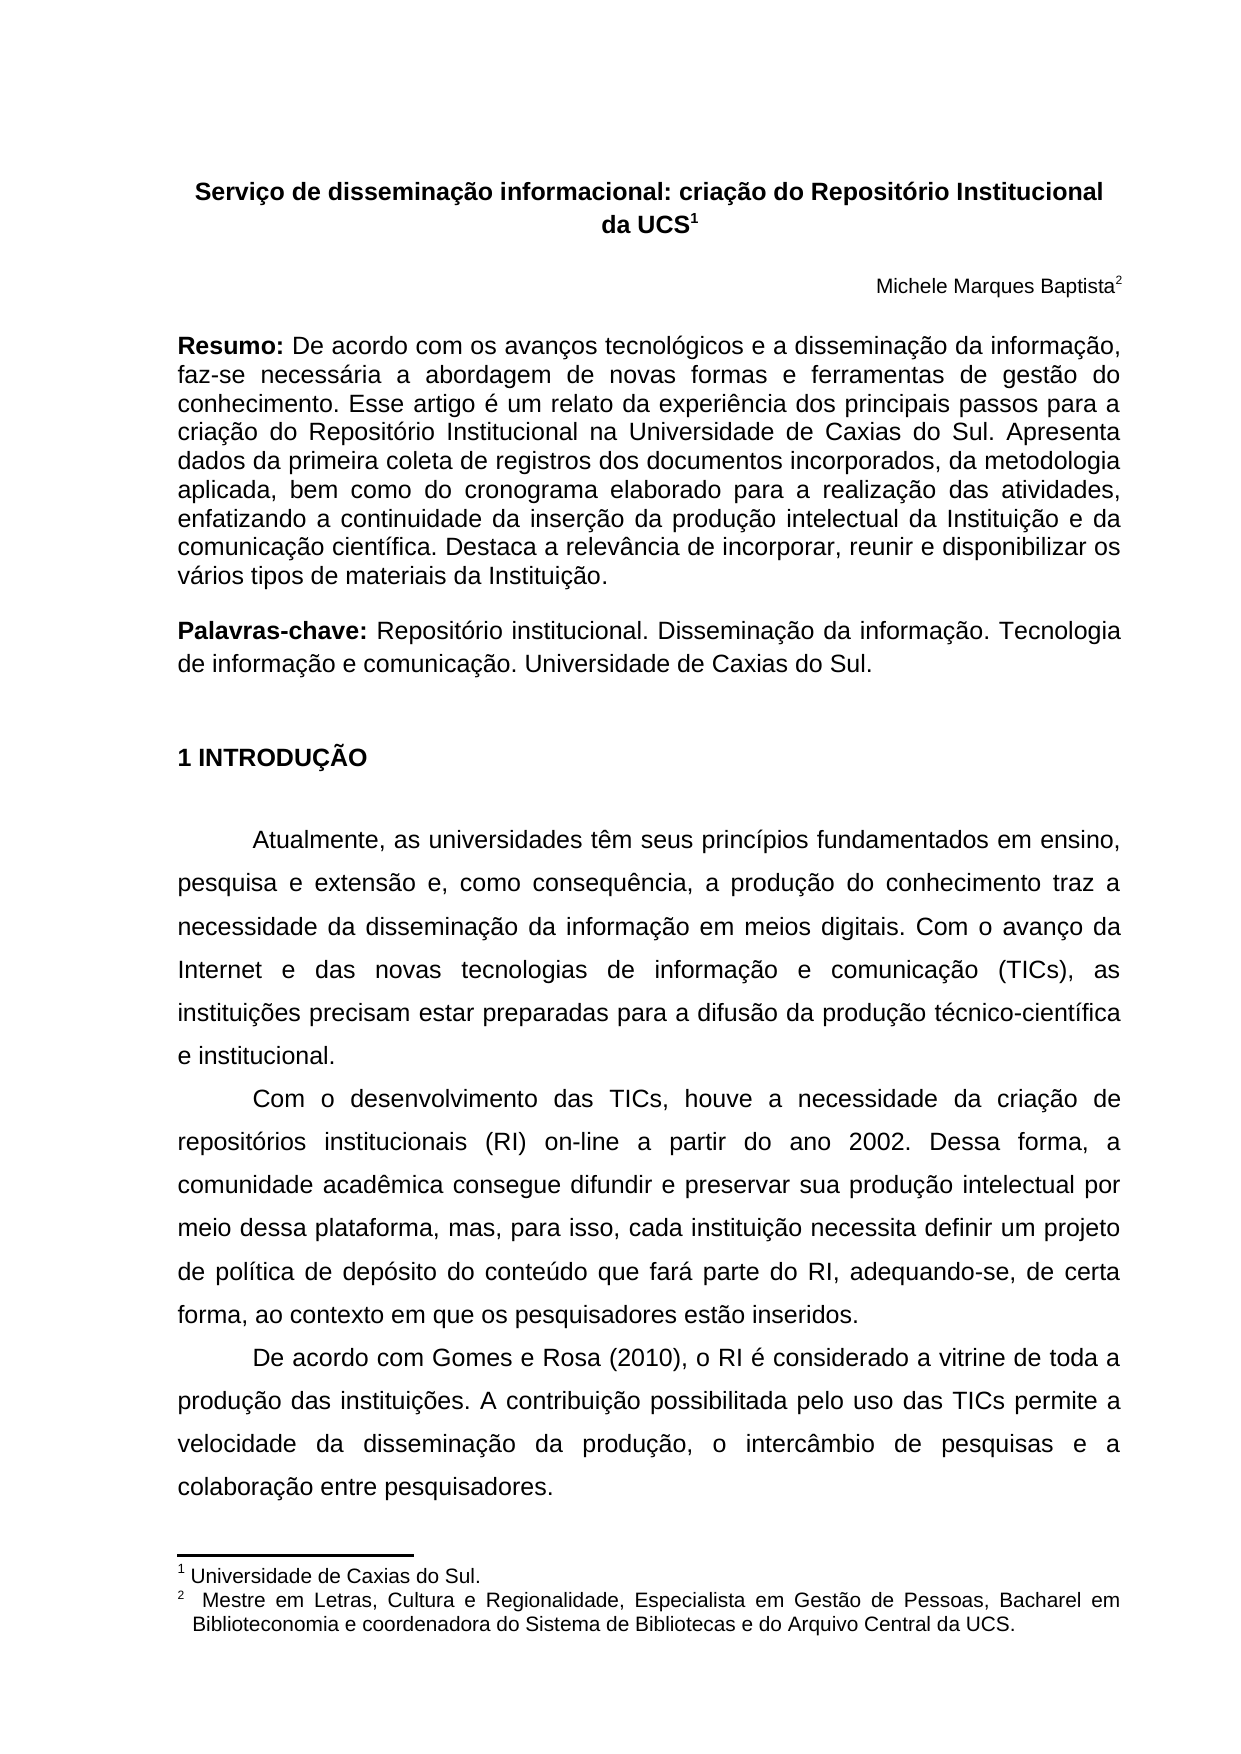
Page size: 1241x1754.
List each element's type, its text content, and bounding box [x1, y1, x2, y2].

text Serviço de disseminação informacional: criação do Repositório Institucional da UCS [177, 177, 1122, 239]
text 1 INTRODUÇÃO [177, 743, 1122, 771]
text Com o desenvolvimento das TICs, houve a necessidade da criação de repositórios institucionais (RI) on-line a partir do ano 2002. Dessa forma, a comunidade acadêmica consegue difundir e preservar sua produção intelectual por meio dessa plataforma, mas, para isso, cada instituição necessita definir um projeto de política de depósito do conteúdo que fará parte do RI, adequando-se, de certa forma, ao contexto em que os pesquisadores estão inseridos. [177, 1084, 1122, 1328]
text Resumo: De acordo com os avanços tecnológicos e a disseminação da informação, faz-se necessária a abordagem de novas formas e ferramentas de gestão do conhecimento. Esse artigo é um relato da experiência dos principais passos para a criação do Repositório Institucional na Universidade de Caxias do Sul. Apresenta dados da primeira coleta de registros dos documentos incorporados, da metodologia aplicada, bem como do cronograma elaborado para a realização das atividades, enfatizando a continuidade da inserção da produção intelectual da Instituição e da comunicação científica. Destaca a relevância de incorporar, reunir e disponibilizar os vários tipos de materiais da Instituição. [177, 331, 1122, 590]
text Michele Marques Baptista [177, 273, 1122, 297]
text De acordo com Gomes e Rosa (2010), o RI é considerado a vitrine de toda a produção das instituições. A contribuição possibilitada pelo uso das TICs permite a velocidade da disseminação da produção, o intercâmbio de pesquisas e a colaboração entre pesquisadores. [177, 1343, 1122, 1501]
text Palavras-chave: Repositório institucional. Disseminação da informação. Tecnologia de informação e comunicação. Universidade de Caxias do Sul. [177, 616, 1122, 678]
text Atualmente, as universidades têm seus princípios fundamentados em ensino, pesquisa e extensão e, como consequência, a produção do conhecimento traz a necessidade da disseminação da informação em meios digitais. Com o avanço da Internet e das novas tecnologias de informação e comunicação (TICs), as instituições precisam estar preparadas para a difusão da produção técnico-científica e institucional. [177, 825, 1122, 1070]
